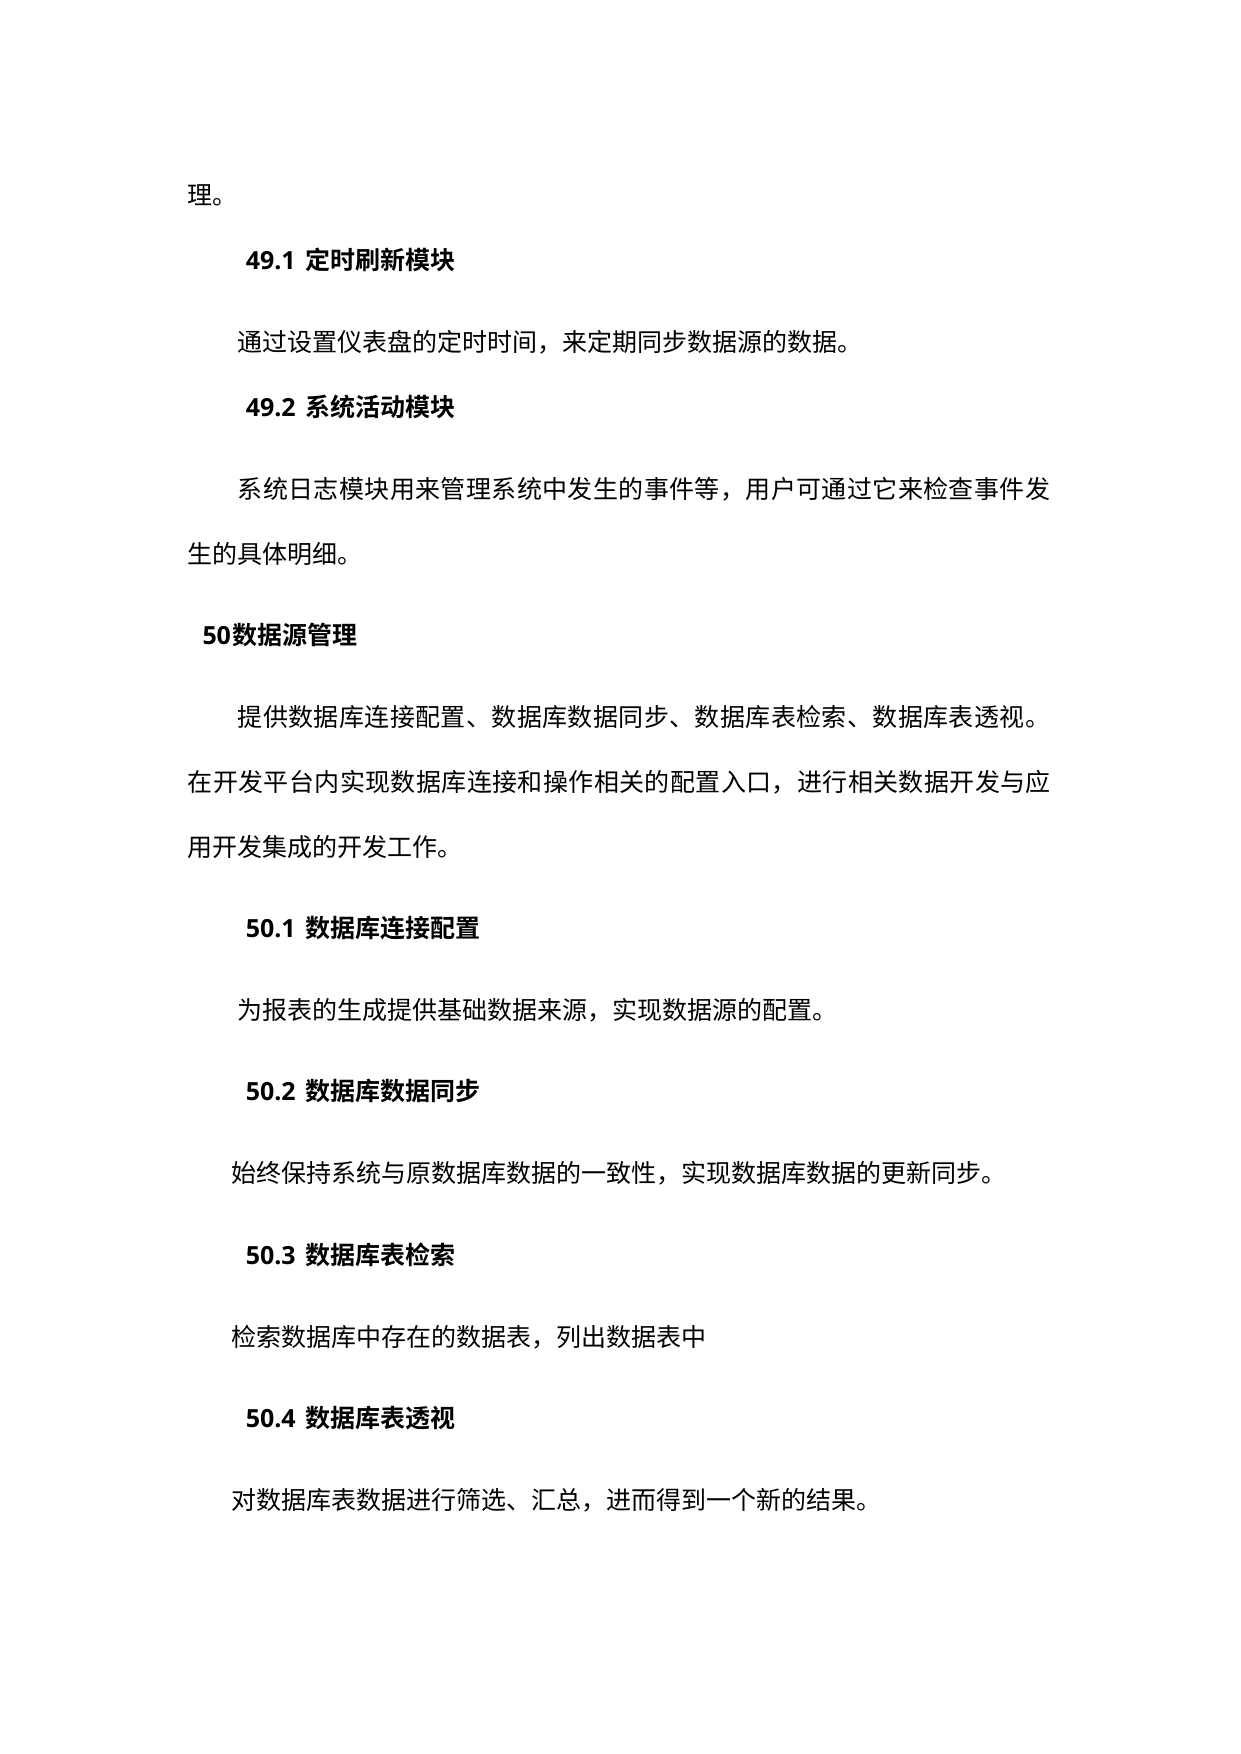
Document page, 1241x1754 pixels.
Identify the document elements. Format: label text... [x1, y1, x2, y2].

text 对数据库表数据进行筛选、汇总，进而得到一个新的结果。 [187, 1467, 1053, 1532]
subtitle 定时刷新模块 [246, 227, 1053, 292]
subtitle 数据源管理 [202, 602, 1053, 667]
text 检索数据库中存在的数据表，列出数据表中 [187, 1304, 1053, 1369]
text 系统日志模块用来管理系统中发生的事件等，用户可通过它来检查事件发生的具体明细。 [187, 456, 1053, 586]
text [187, 162, 1053, 227]
text 为报表的生成提供基础数据来源，实现数据源的配置。 [187, 977, 1053, 1042]
subtitle 数据库数据同步 [246, 1059, 1053, 1124]
text 通过设置仪表盘的定时时间，来定期同步数据源的数据。 [187, 309, 1053, 374]
text 提供数据库连接配置、数据库数据同步、数据库表检索、数据库表透视。在开发平台内实现数据库连接和操作相关的配置入口，进行相关数据开发与应用开发集成的开发工作。 [187, 684, 1053, 879]
subtitle 数据库表检索 [246, 1222, 1053, 1287]
text 始终保持系统与原数据库数据的一致性，实现数据库数据的更新同步。 [187, 1141, 1053, 1206]
subtitle 系统活动模块 [246, 374, 1053, 439]
subtitle 数据库连接配置 [246, 895, 1053, 960]
subtitle 数据库表透视 [246, 1385, 1053, 1450]
